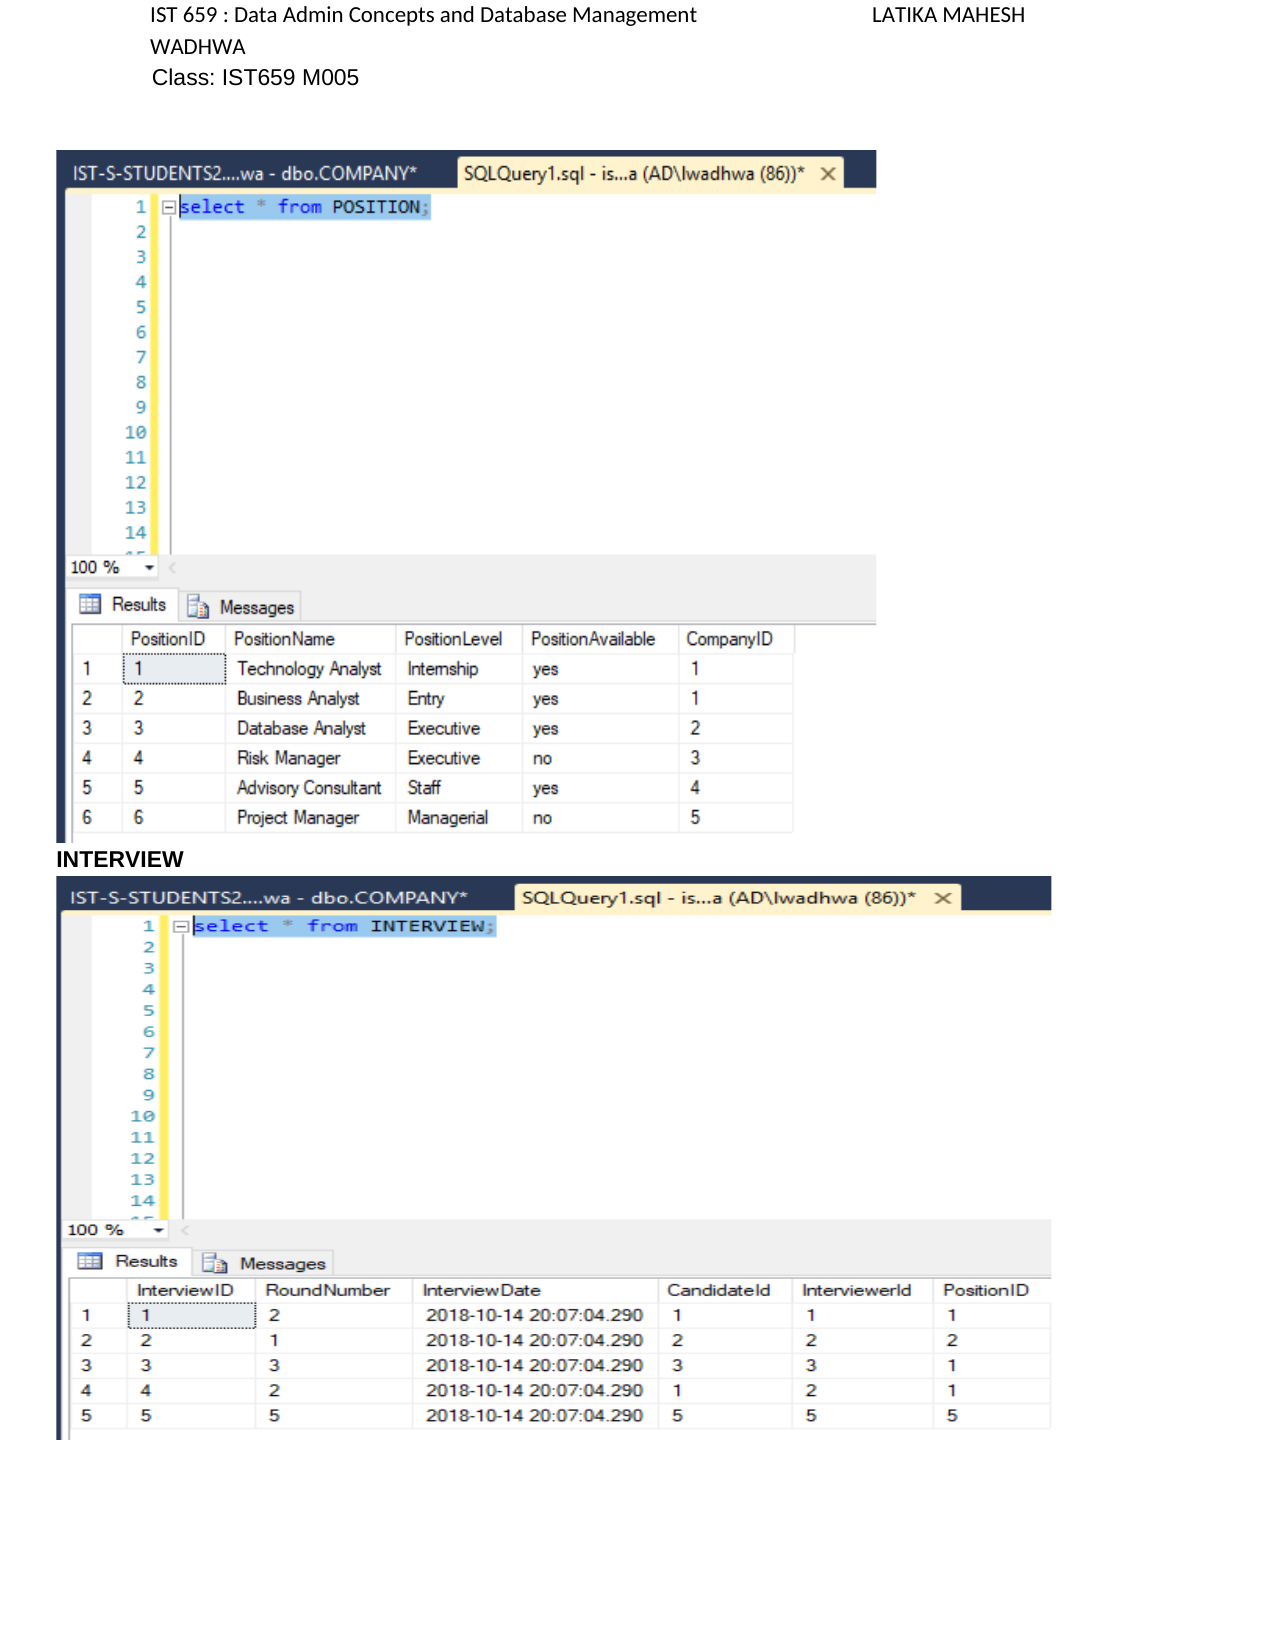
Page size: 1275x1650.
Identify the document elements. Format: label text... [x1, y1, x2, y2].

text INTERVIEW [56, 846, 1228, 872]
picture [56, 150, 877, 843]
picture [56, 876, 1052, 1440]
